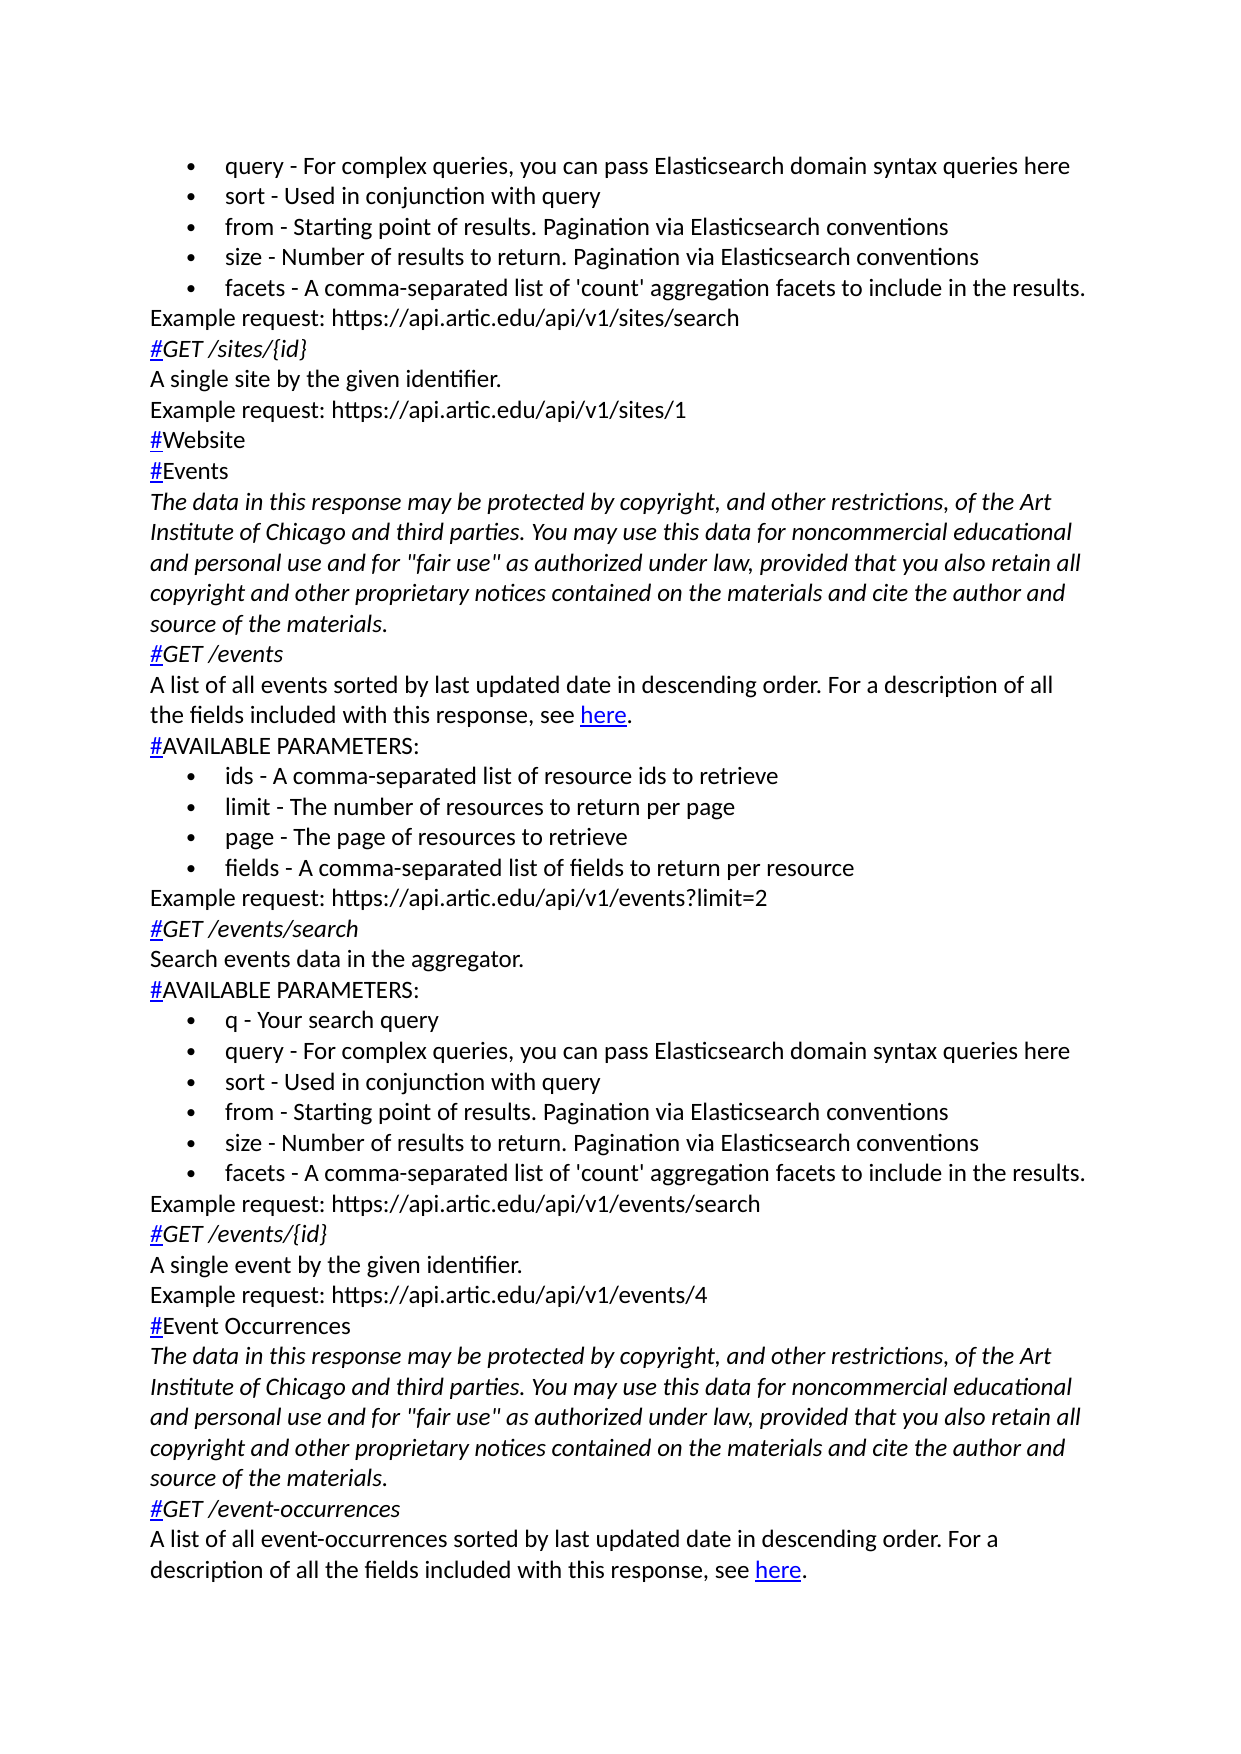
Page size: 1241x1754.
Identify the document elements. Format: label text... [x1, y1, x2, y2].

text #Website [150, 425, 1090, 455]
text The data in this response may be protected by copyright, and other restrictions, of the Art Institute of Chicago and third parties. You may use this data for noncommercial educational and personal use and for "fair use" as authorized under law, provided that you also retain all copyright and other proprietary notices contained on the materials and cite the author and source of the materials. [150, 486, 1090, 638]
list from - Starting point of results. Pagination via Elasticsearch conventions [187, 1096, 1090, 1127]
list sort - Used in conjunction with query [187, 1066, 1090, 1096]
list size - Number of results to return. Pagination via Elasticsearch conventions [187, 242, 1090, 272]
list limit - The number of resources to return per page [187, 791, 1090, 821]
text #Event Occurrences [150, 1310, 1090, 1340]
list ids - A comma-separated list of resource ids to retrieve [187, 760, 1090, 791]
list from - Starting point of results. Pagination via Elasticsearch conventions [187, 211, 1090, 242]
text Example request: https://api.artic.edu/api/v1/events/4 [150, 1279, 1090, 1310]
text Search events data in the aggregator. [150, 943, 1090, 974]
text A single event by the given identifier. [150, 1249, 1090, 1279]
text Example request: https://api.artic.edu/api/v1/sites/1 [150, 394, 1090, 425]
list query - For complex queries, you can pass Elasticsearch domain syntax queries here [187, 150, 1090, 181]
list q - Your search query [187, 1004, 1090, 1035]
text Example request: https://api.artic.edu/api/v1/events/search [150, 1188, 1090, 1218]
list facets - A comma-separated list of 'count' aggregation facets to include in the results. [187, 272, 1090, 303]
list sort - Used in conjunction with query [187, 181, 1090, 211]
list facets - A comma-separated list of 'count' aggregation facets to include in the results. [187, 1157, 1090, 1188]
text #GET /sites/{id} [150, 333, 1090, 364]
list fields - A comma-separated list of fields to return per resource [187, 852, 1090, 882]
text #GET /events/search [150, 913, 1090, 943]
list query - For complex queries, you can pass Elasticsearch domain syntax queries here [187, 1035, 1090, 1066]
list size - Number of results to return. Pagination via Elasticsearch conventions [187, 1127, 1090, 1157]
text #AVAILABLE PARAMETERS: [150, 974, 1090, 1004]
text The data in this response may be protected by copyright, and other restrictions, of the Art Institute of Chicago and third parties. You may use this data for noncommercial educational and personal use and for "fair use" as authorized under law, provided that you also retain all copyright and other proprietary notices contained on the materials and cite the author and source of the materials. [150, 1340, 1090, 1493]
text Example request: https://api.artic.edu/api/v1/events?limit=2 [150, 882, 1090, 913]
text #AVAILABLE PARAMETERS: [150, 730, 1090, 760]
text #GET /events/{id} [150, 1218, 1090, 1249]
text A single site by the given identifier. [150, 364, 1090, 394]
text A list of all event-occurrences sorted by last updated date in descending order. For a description of all the fields included with this response, see here. [150, 1523, 1090, 1584]
text A list of all events sorted by last updated date in descending order. For a description of all the fields included with this response, see here. [150, 669, 1090, 730]
text #Events [150, 455, 1090, 486]
text Example request: https://api.artic.edu/api/v1/sites/search [150, 303, 1090, 333]
list page - The page of resources to retrieve [187, 821, 1090, 852]
text #GET /events [150, 638, 1090, 669]
text #GET /event-occurrences [150, 1493, 1090, 1523]
